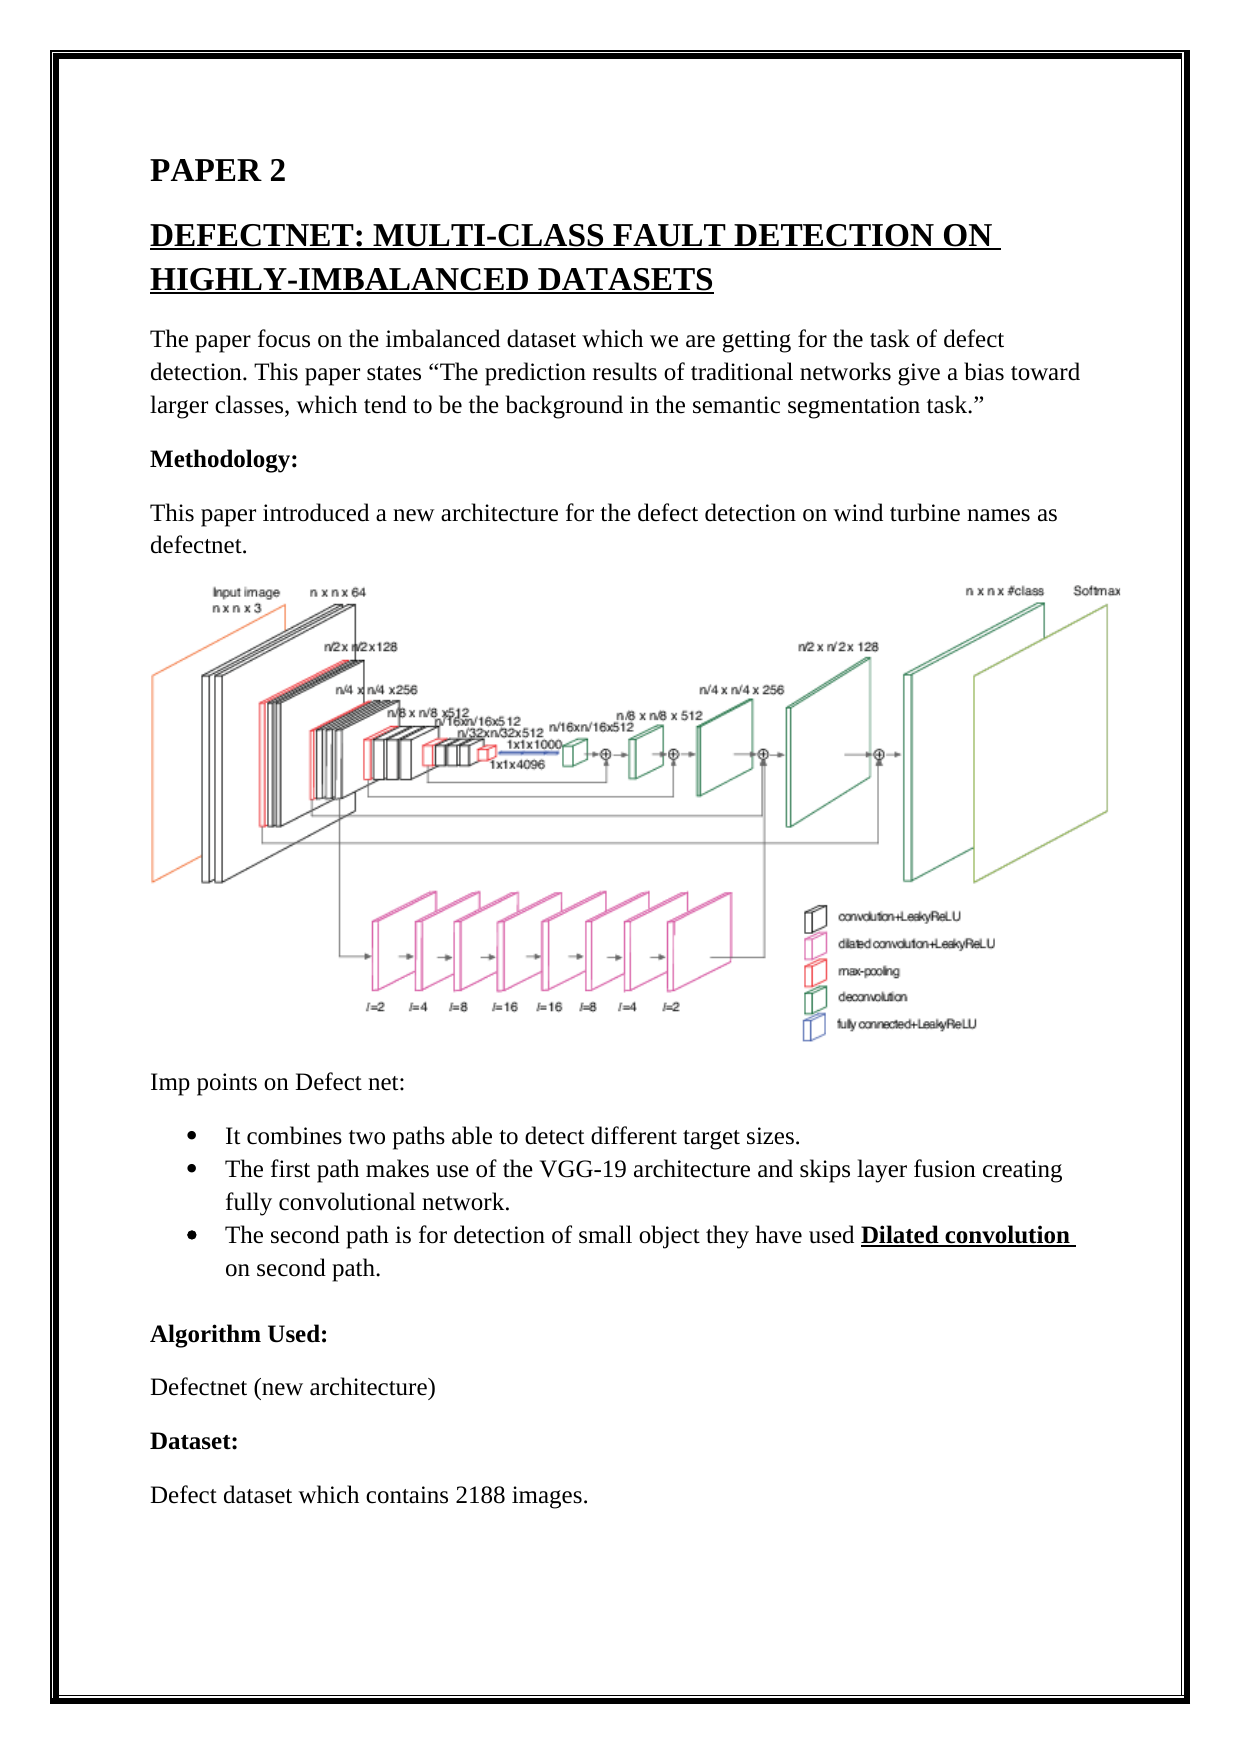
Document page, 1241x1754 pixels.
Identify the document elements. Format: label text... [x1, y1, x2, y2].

text PAPER 2 [150, 150, 1090, 188]
text The paper focus on the imbalanced dataset which we are getting for the task of defect detection. This paper states “The prediction results of traditional networks give a bias toward larger classes, which tend to be the background in the semantic segmentation task.” [150, 324, 1090, 419]
text Dataset: [150, 1426, 1090, 1455]
text This paper introduced a new architecture for the defect detection on wind turbine names as defectnet. [150, 498, 1090, 559]
text Methodology: [150, 444, 1090, 472]
list The first path makes use of the VGG-19 architecture and skips layer fusion creating fully convolutional network. [187, 1154, 1090, 1216]
text DEFECTNET: MULTI-CLASS FAULT DETECTION ON HIGHLY-IMBALANCED DATASETS [150, 215, 1090, 297]
text Defect dataset which contains 2188 images. [150, 1480, 1090, 1509]
picture [150, 584, 1121, 1043]
text Defectnet (new architecture) [150, 1372, 1090, 1401]
text Algorithm Used: [150, 1319, 1090, 1347]
text Imp points on Defect net: [150, 1067, 1090, 1096]
list The second path is for detection of small object they have used Dilated convolution on second path. [187, 1220, 1090, 1282]
list It combines two paths able to detect different target sizes. [187, 1121, 1090, 1150]
